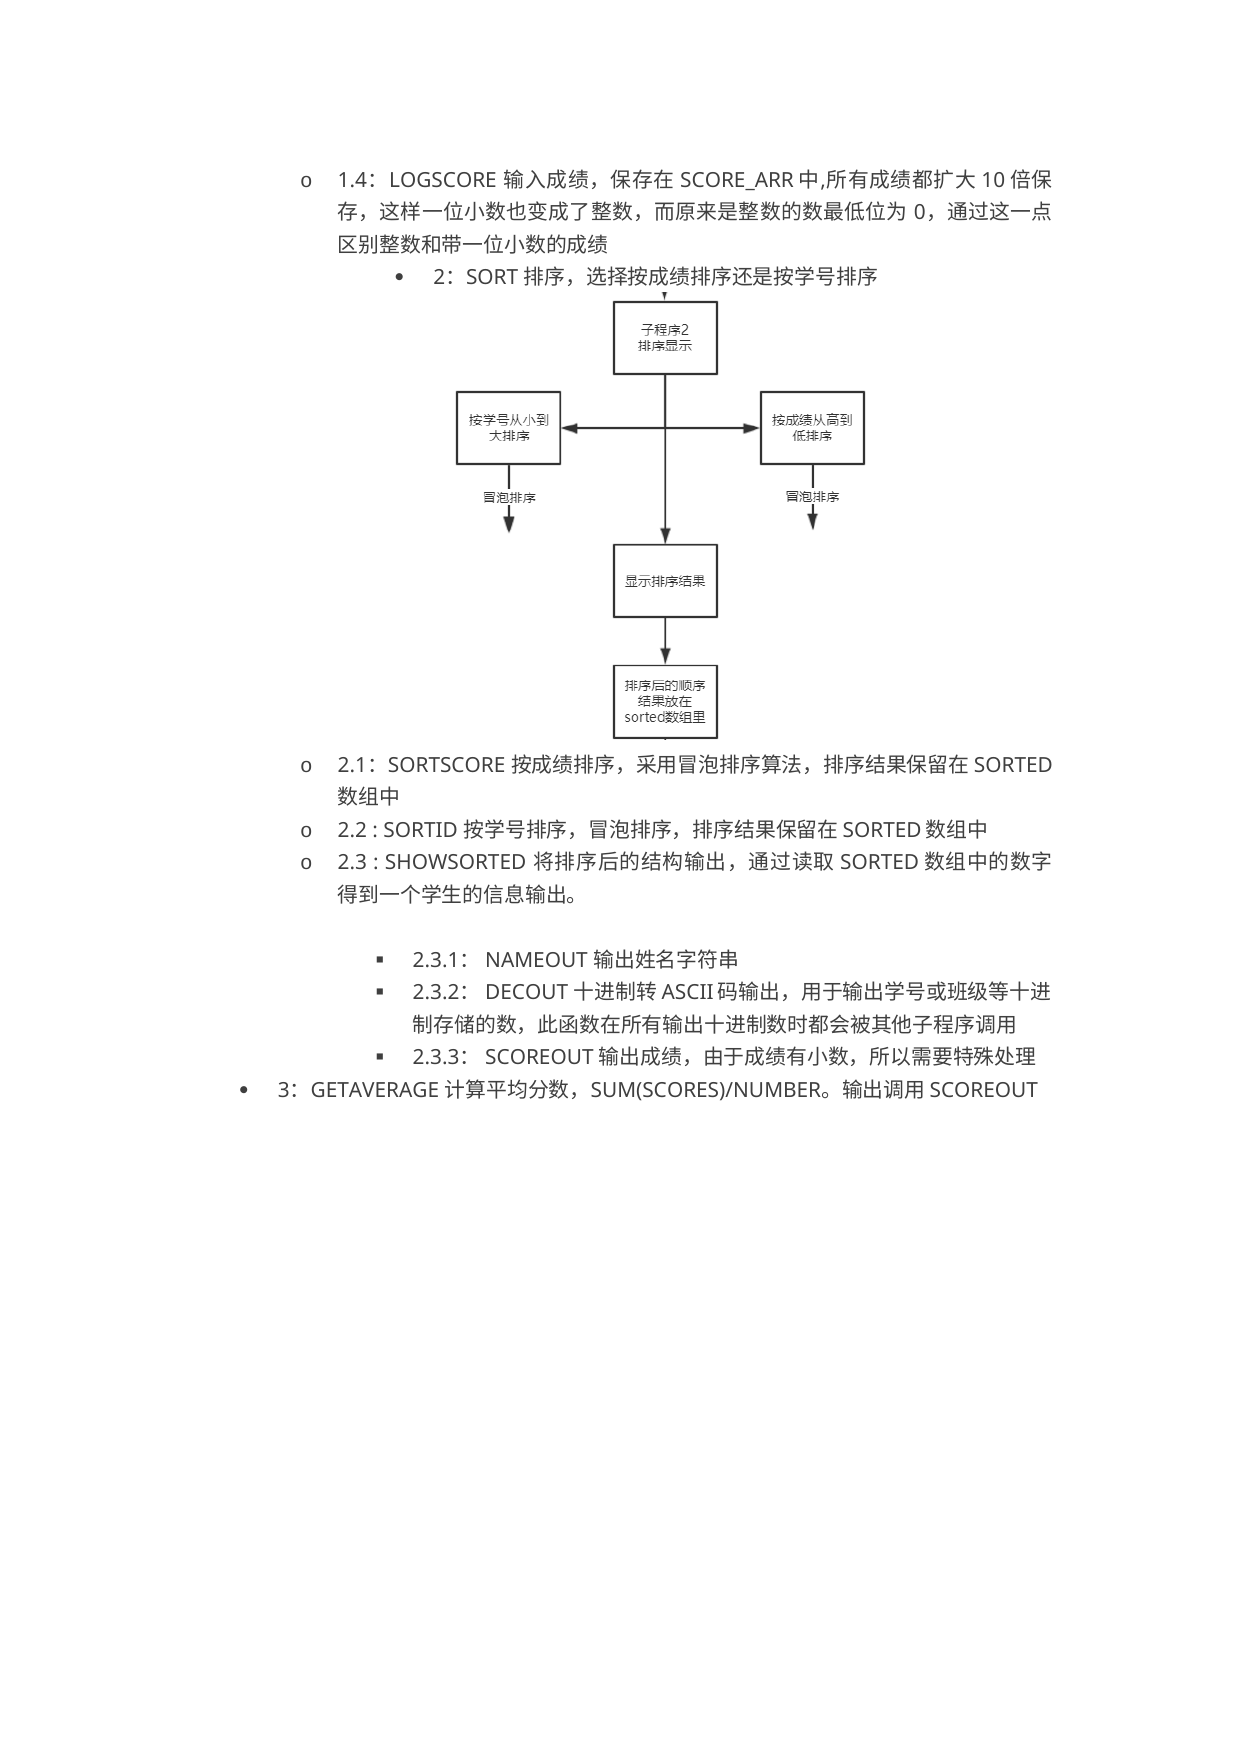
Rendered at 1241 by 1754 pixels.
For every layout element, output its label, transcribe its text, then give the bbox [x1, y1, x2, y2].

list 3：GETAVERAGE 计算平均分数，SUM(SCORES)/NUMBER。输出调用SCOREOUT [225, 1072, 1053, 1104]
list 2.2 : SORTID 按学号排序，冒泡排序，排序结果保留在SORTED数组中 [300, 812, 1053, 844]
list 2.3.2： DECOUT 十进制转ASCII码输出，用于输出学号或班级等十进制存储的数，此函数在所有输出十进制数时都会被其他子程序调用 [375, 974, 1053, 1039]
picture [441, 292, 875, 740]
list 2.1：SORTSCORE 按成绩排序，采用冒泡排序算法，排序结果保留在SORTED数组中 [300, 747, 1053, 812]
list 2.3 : SHOWSORTED 将排序后的结构输出，通过读取SORTED数组中的数字得到一个学生的信息输出。 [300, 844, 1053, 942]
list 2.3.1： NAMEOUT 输出姓名字符串 [375, 942, 1053, 974]
list 2.3.3： SCOREOUT 输出成绩，由于成绩有小数，所以需要特殊处理 [375, 1039, 1053, 1072]
list 1.4：LOGSCORE 输入成绩，保存在SCORE_ARR中,所有成绩都扩大10倍保存，这样一位小数也变成了整数，而原来是整数的数最低位为0，通过这一点区别整数和带一位小数的成绩 [300, 162, 1053, 259]
